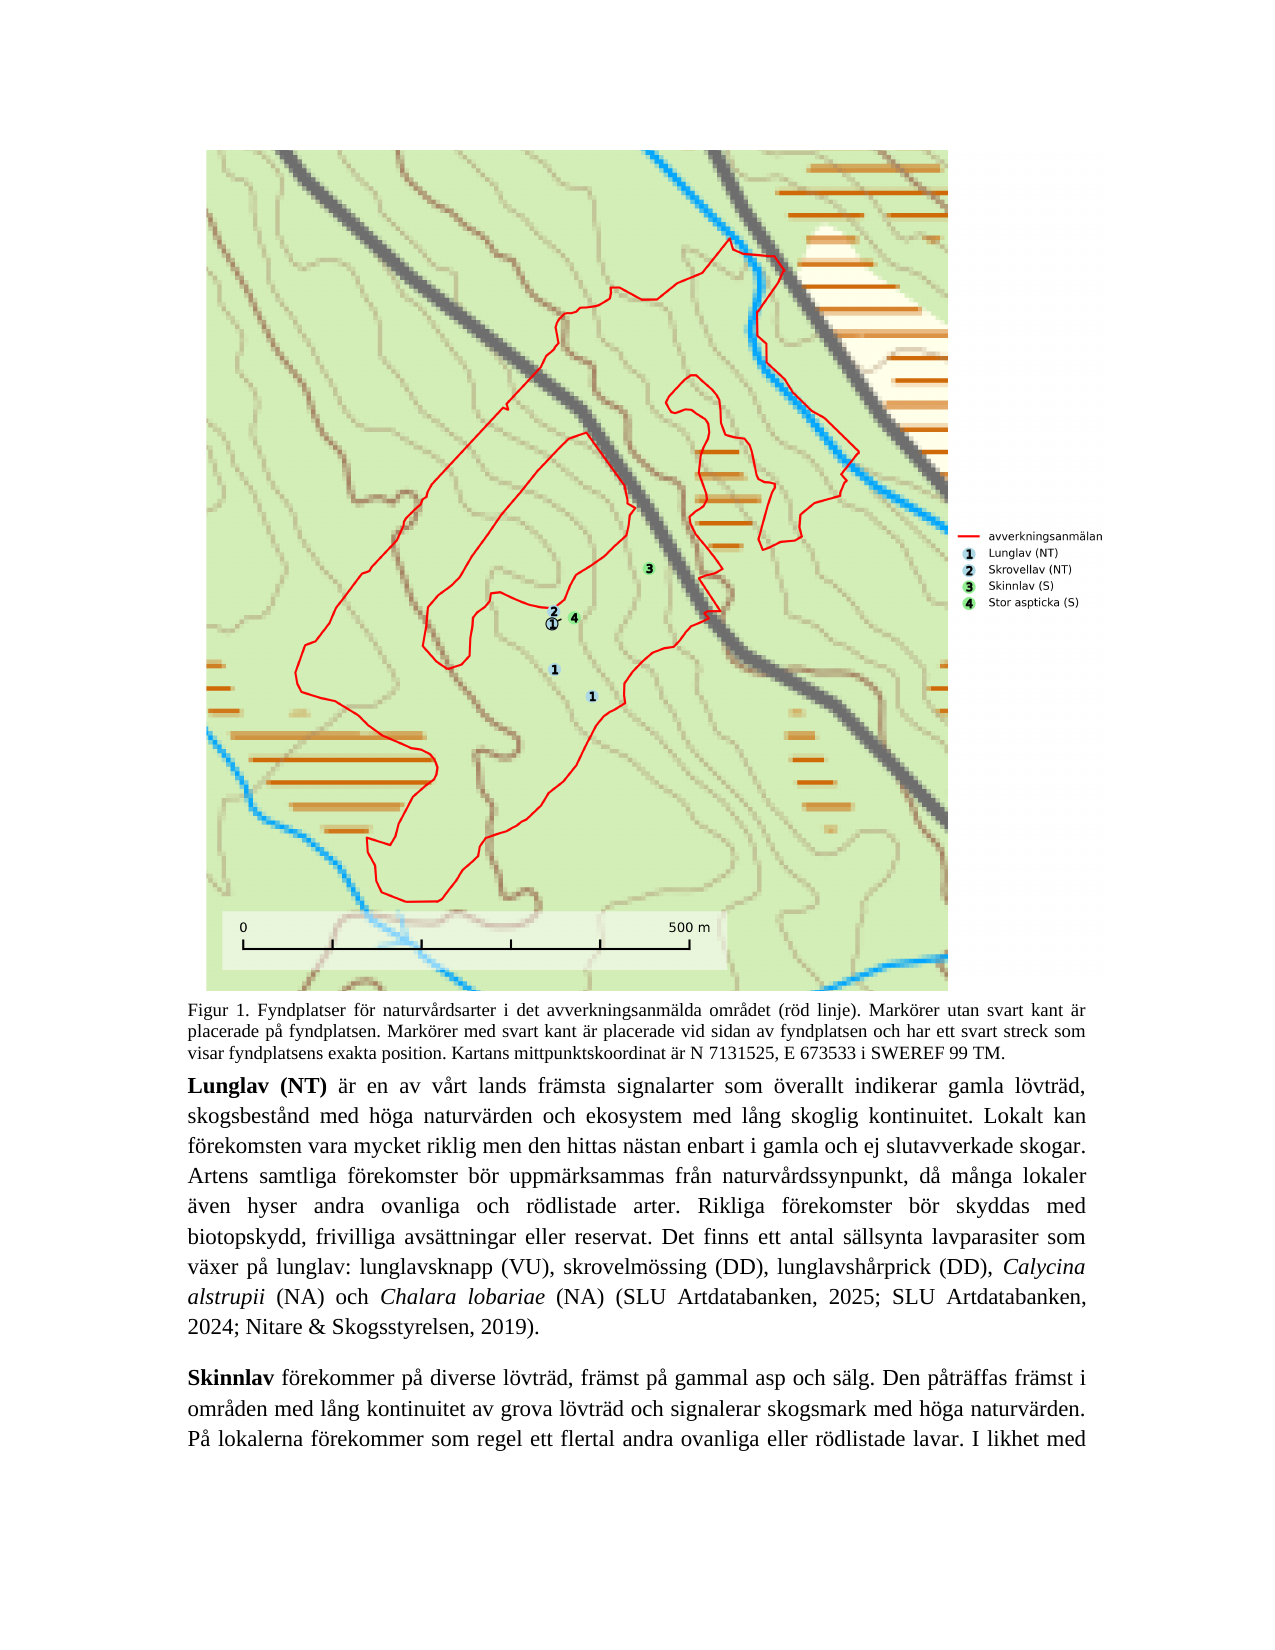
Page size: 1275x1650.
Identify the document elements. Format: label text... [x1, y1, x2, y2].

text Figur 1. Fyndplatser för naturvårdsarter i det avverkningsanmälda området (röd linje). Markörer utan svart kant är placerade på fyndplatsen. Markörer med svart kant är placerade vid sidan av fyndplatsen och har ett svart streck som visar fyndplatsens exakta position. Kartans mittpunktskoordinat är N 7131525, E 673533 i SWEREF 99 TM. [187, 999, 1087, 1063]
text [187, 1364, 1087, 1451]
text Lunglav (NT) är en av vårt lands främsta signalarter som överallt indikerar gamla lövträd, skogsbestånd med höga naturvärden och ekosystem med lång skoglig kontinuitet. Lokalt kan förekomsten vara mycket riklig men den hittas nästan enbart i gamla och ej slutavverkade skogar. Artens samtliga förekomster bör uppmärksammas från naturvårdssynpunkt, då många lokaler även hyser andra ovanliga och rödlistade arter. Rikliga förekomster bör skyddas med biotopskydd, frivilliga avsättningar eller reservat. Det finns ett antal sällsynta lavparasiter som växer på lunglav: lunglavsknapp (VU), skrovelmössing (DD), lunglavshårprick (DD), Calycina alstrupii (NA) och Chalara lobariae (NA) (SLU Artdatabanken, 2025; SLU Artdatabanken, 2024; Nitare & Skogsstyrelsen, 2019). [187, 1072, 1087, 1340]
picture [206, 150, 1107, 991]
